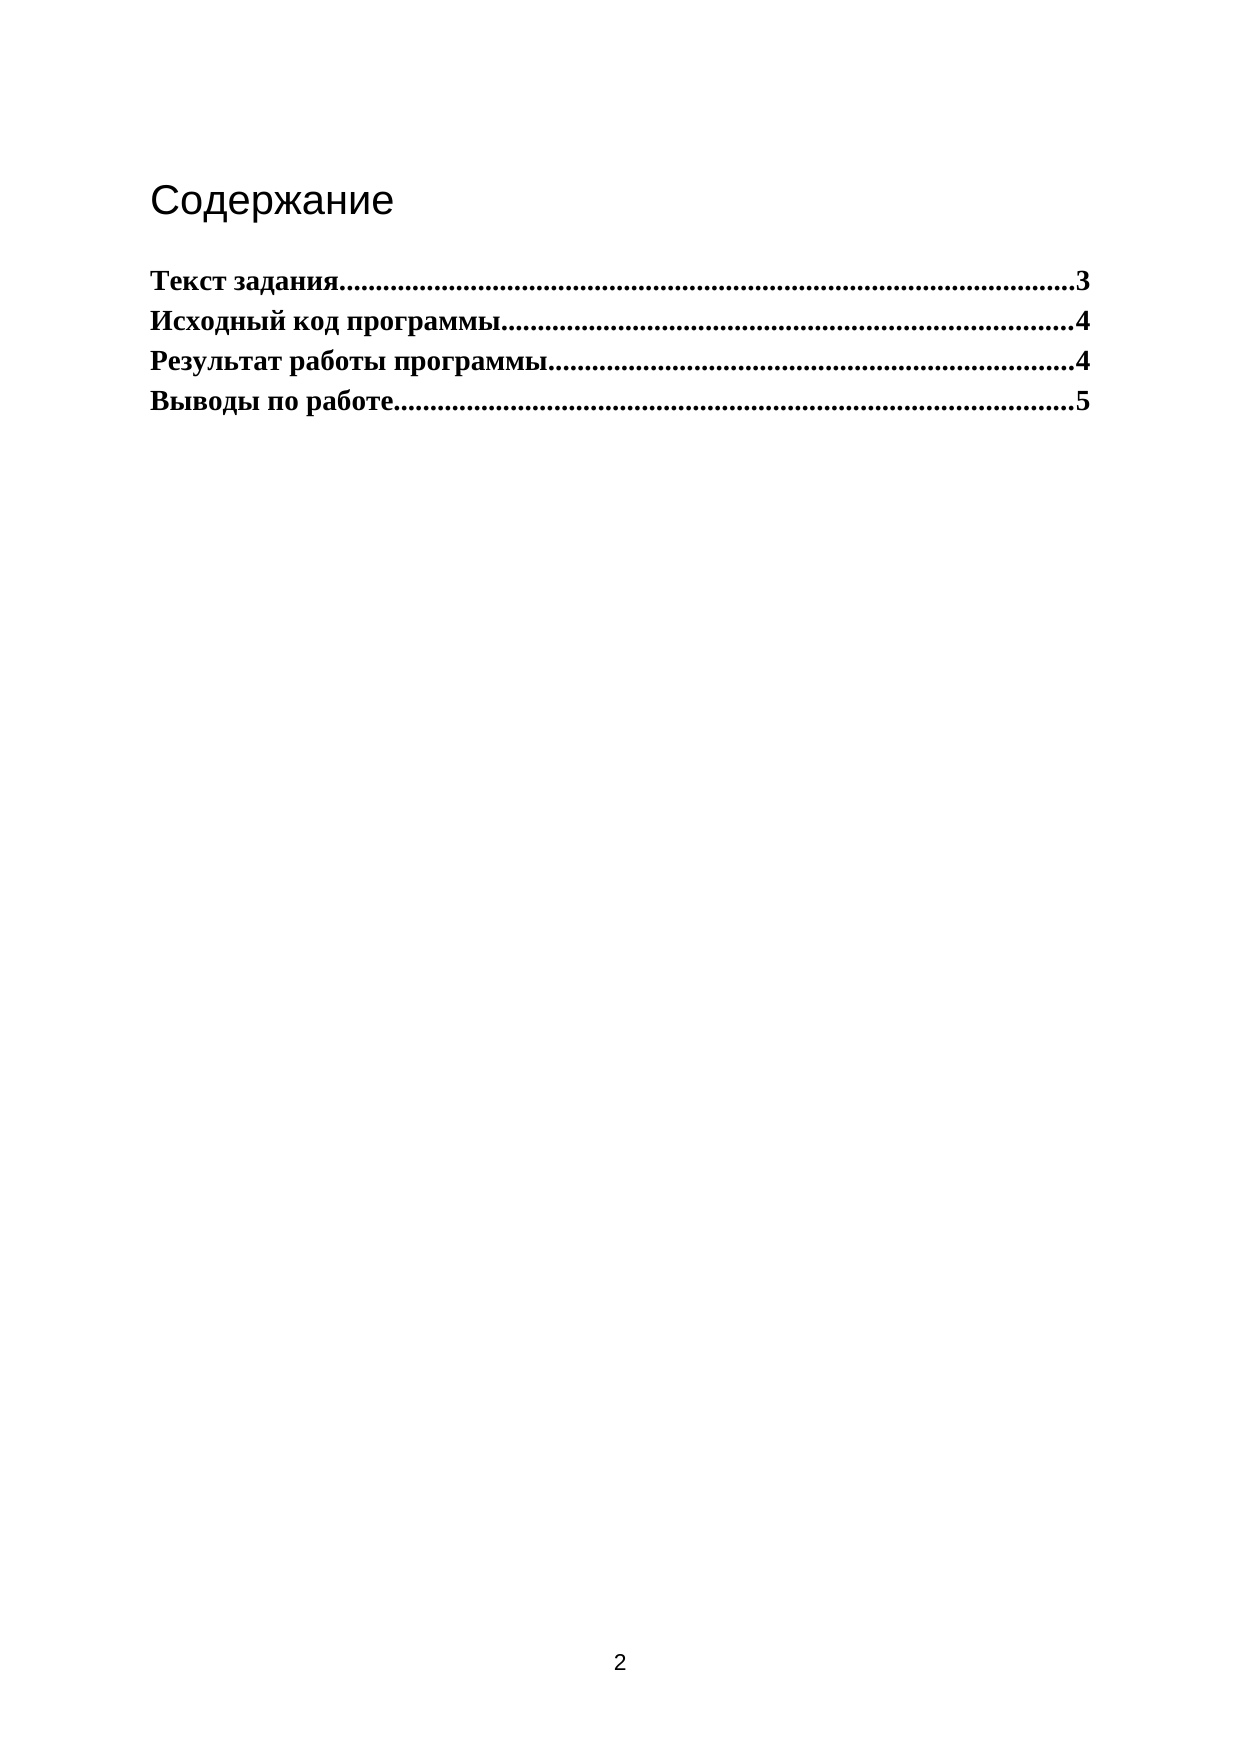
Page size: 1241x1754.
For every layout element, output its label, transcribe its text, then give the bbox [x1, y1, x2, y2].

subtitle Содержание [150, 175, 1090, 223]
